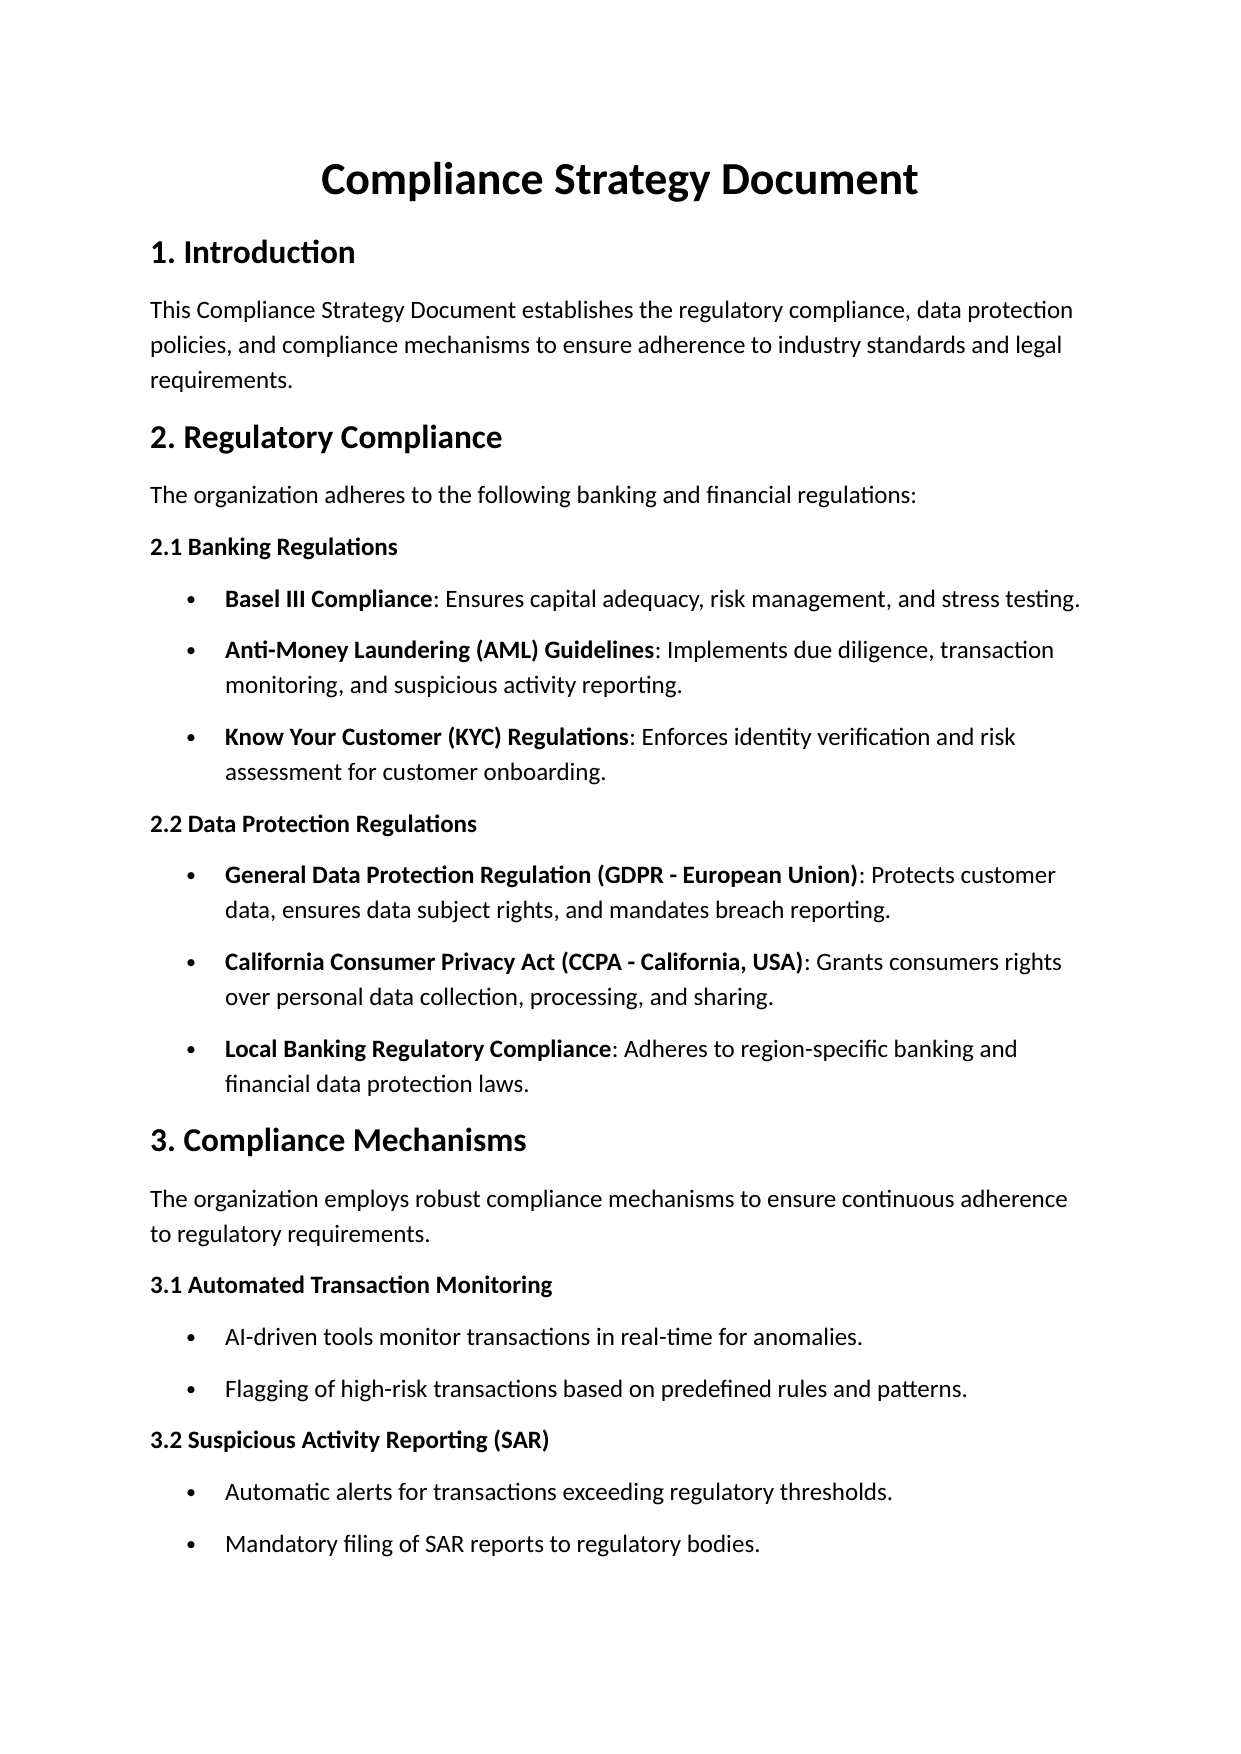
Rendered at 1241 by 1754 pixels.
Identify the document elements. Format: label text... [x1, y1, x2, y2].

text 2. Regulatory Compliance [150, 416, 1090, 457]
list Automatic alerts for transactions exceeding regulatory thresholds. [187, 1476, 1090, 1507]
list Local Banking Regulatory Compliance: Adheres to region-specific banking and financial data protection laws. [187, 1033, 1090, 1098]
list General Data Protection Regulation (GDPR - European Union): Protects customer data, ensures data subject rights, and mandates breach reporting. [187, 859, 1090, 925]
text 3. Compliance Mechanisms [150, 1119, 1090, 1160]
text 3.1 Automated Transaction Monitoring [150, 1269, 1090, 1300]
list Mandatory filing of SAR reports to regulatory bodies. [187, 1528, 1090, 1558]
list AI-driven tools monitor transactions in real-time for anomalies. [187, 1321, 1090, 1352]
text 2.1 Banking Regulations [150, 531, 1090, 562]
text 2.2 Data Protection Regulations [150, 808, 1090, 838]
list California Consumer Privacy Act (CCPA - California, USA): Grants consumers rights over personal data collection, processing, and sharing. [187, 946, 1090, 1012]
text Compliance Strategy Document [150, 150, 1090, 206]
text 1. Introduction [150, 231, 1090, 272]
text The organization adheres to the following banking and financial regulations: [150, 479, 1090, 510]
list Anti-Money Laundering (AML) Guidelines: Implements due diligence, transaction monitoring, and suspicious activity reporting. [187, 634, 1090, 700]
text The organization employs robust compliance mechanisms to ensure continuous adherence to regulatory requirements. [150, 1183, 1090, 1248]
text This Compliance Strategy Document establishes the regulatory compliance, data protection policies, and compliance mechanisms to ensure adherence to industry standards and legal requirements. [150, 294, 1090, 395]
text 3.2 Suspicious Activity Reporting (SAR) [150, 1424, 1090, 1455]
list Flagging of high-risk transactions based on predefined rules and patterns. [187, 1373, 1090, 1403]
list Basel III Compliance: Ensures capital adequacy, risk management, and stress testing. [187, 583, 1090, 613]
list Know Your Customer (KYC) Regulations: Enforces identity verification and risk assessment for customer onboarding. [187, 721, 1090, 787]
